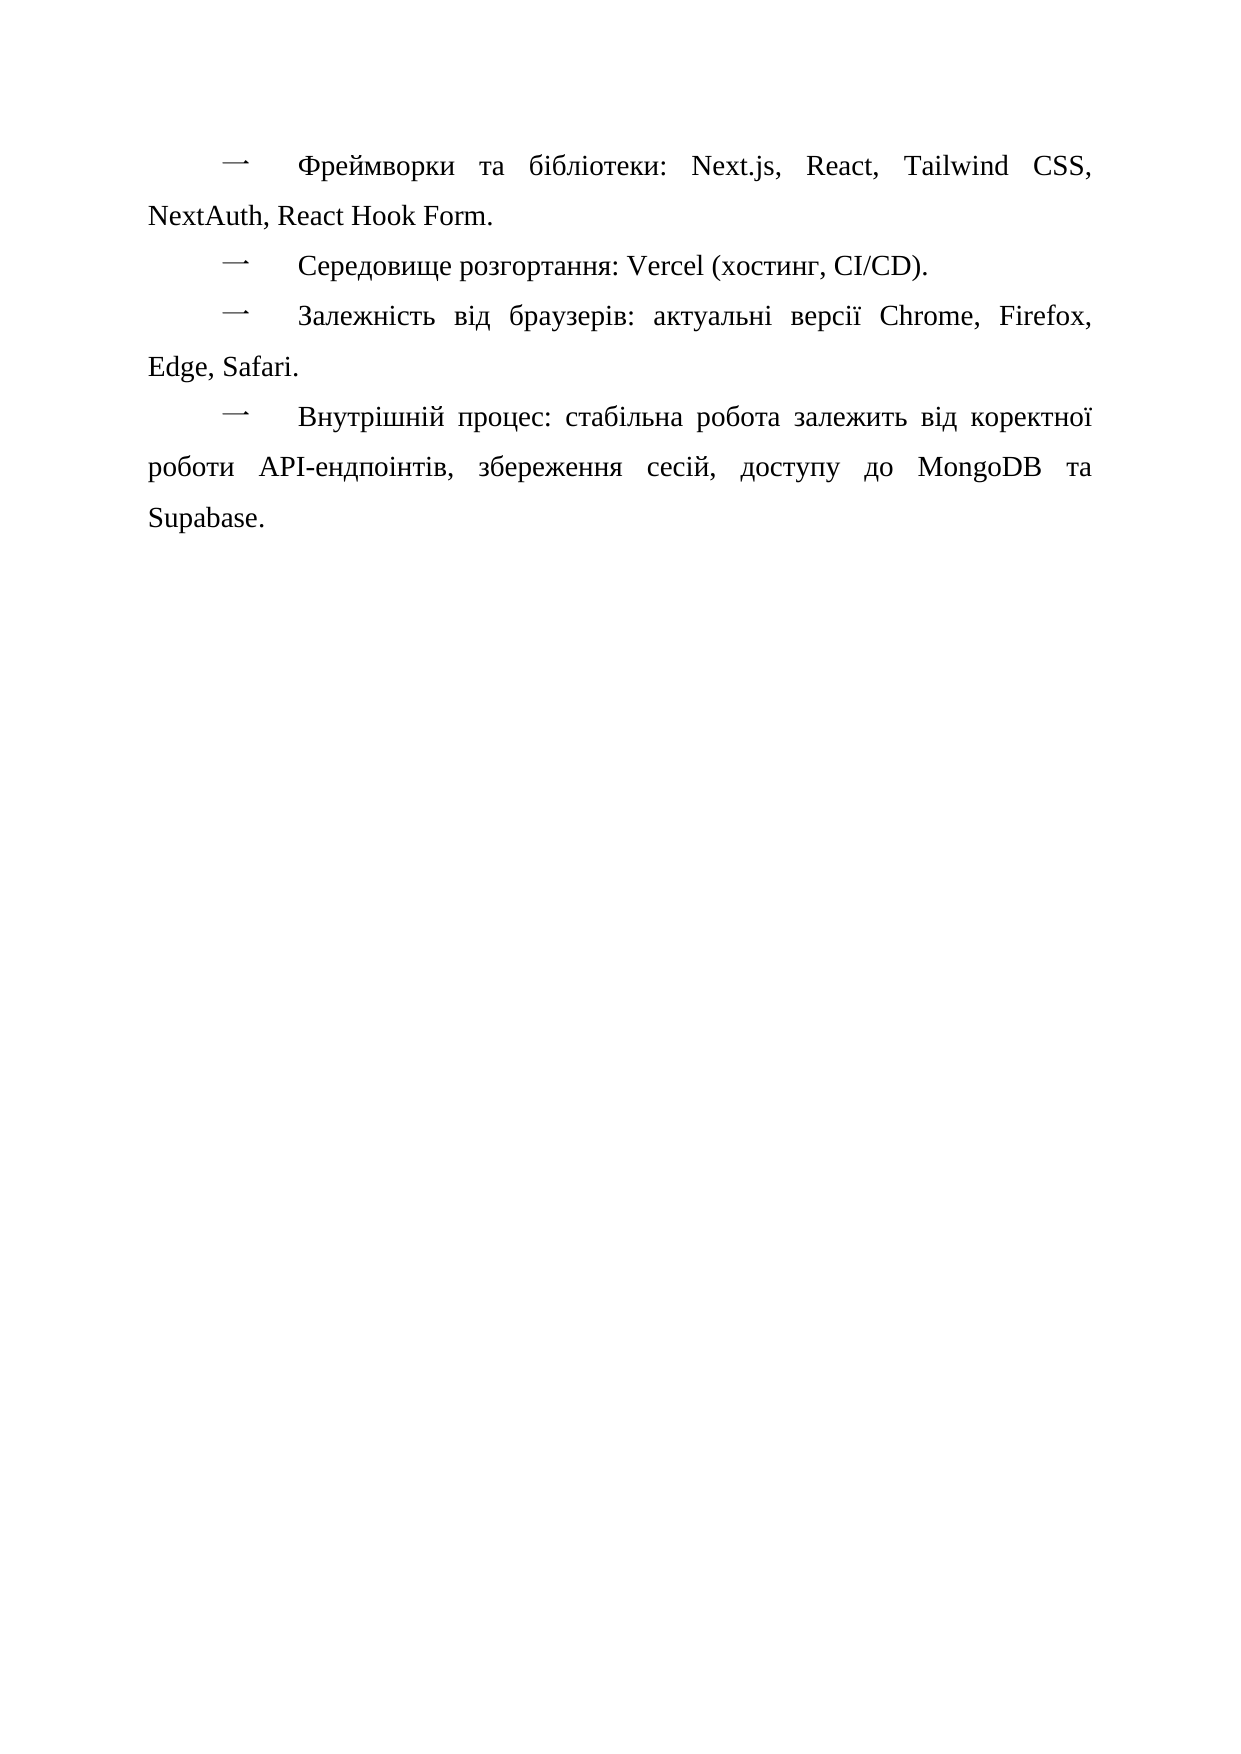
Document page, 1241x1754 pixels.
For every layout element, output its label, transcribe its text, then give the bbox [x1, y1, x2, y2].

list Середовище розгортання: Vercel (хостинг, CI/CD). [148, 248, 1093, 282]
list Фреймворки та бібліотеки: Next.js, React, Tailwind CSS, NextAuth, React Hook Form. [148, 148, 1093, 231]
list Залежність від браузерів: актуальні версії Chrome, Firefox, Edge, Safari. [148, 298, 1093, 382]
list Внутрішній процес: стабільна робота залежить від коректної роботи API-ендпоінтів, збереження сесій, доступу до MongoDB та Supabase. [148, 399, 1093, 533]
